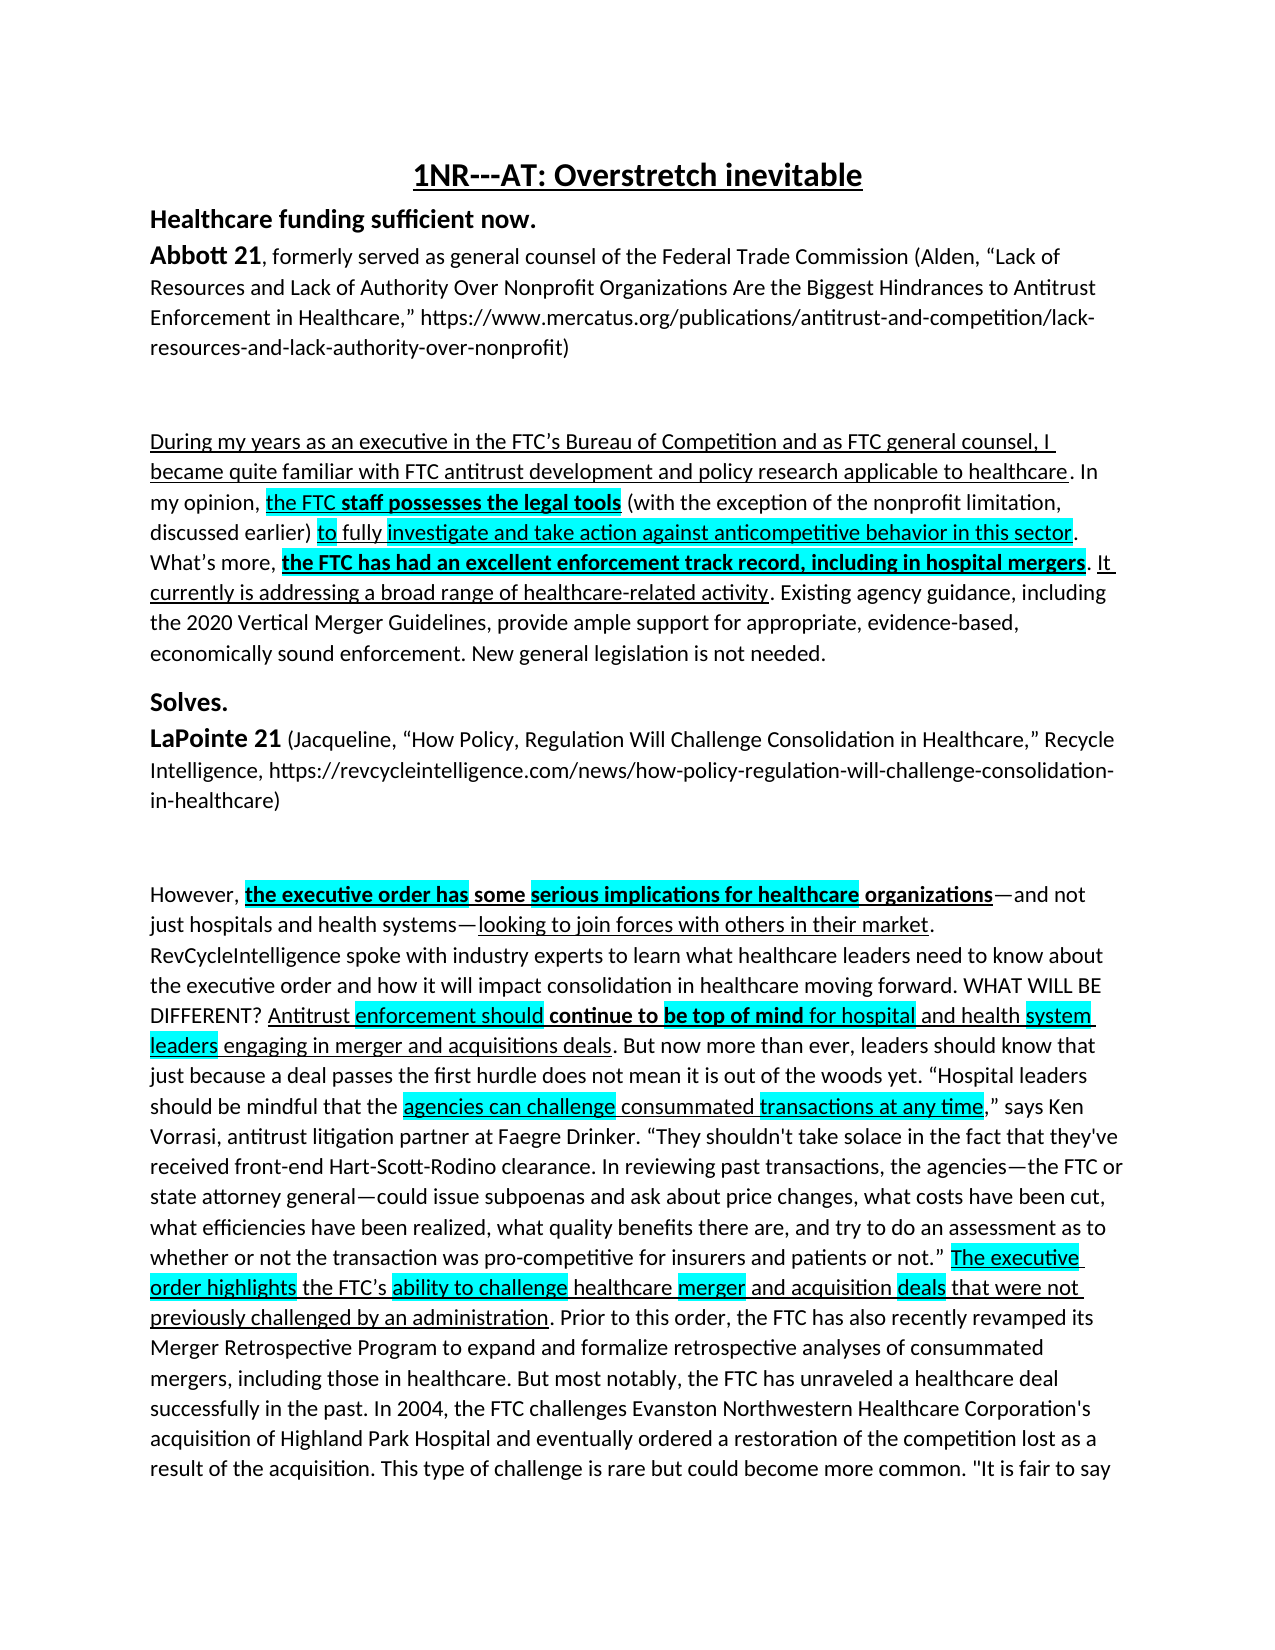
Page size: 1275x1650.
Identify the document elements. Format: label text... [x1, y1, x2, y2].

subtitle Healthcare funding sufficient now. [150, 202, 1125, 235]
subtitle 1NR---AT: Overstretch inevitable [150, 154, 1125, 195]
text Abbott 21, formerly served as general counsel of the Federal Trade Commission (Alden, “Lack of Resources and Lack of Authority Over Nonprofit Organizations Are the Biggest Hindrances to Antitrust Enforcement in Healthcare,” https://www.mercatus.org/publications/antitrust-and-competition/lack-resources-and-lack-authority-over-nonprofit) [150, 238, 1125, 362]
text During my years as an executive in the FTC’s Bureau of Competition and as FTC general counsel, I became quite familiar with FTC antitrust development and policy research applicable to healthcare. In my opinion, the FTC staff possesses the legal tools (with the exception of the nonprofit limitation, discussed earlier) to fully investigate and take action against anticompetitive behavior in this sector. What’s more, the FTC has had an excellent enforcement track record, including in hospital mergers. It currently is addressing a broad range of healthcare-related activity. Existing agency guidance, including the 2020 Vertical Merger Guidelines, provide ample support for appropriate, evidence-based, economically sound enforcement. New general legislation is not needed. [150, 427, 1125, 667]
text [150, 880, 1125, 1482]
text LaPointe 21 (Jacqueline, “How Policy, Regulation Will Challenge Consolidation in Healthcare,” Recycle Intelligence, https://revcycleintelligence.com/news/how-policy-regulation-will-challenge-consolidation-in-healthcare) [150, 721, 1125, 815]
subtitle Solves. [150, 686, 1125, 719]
